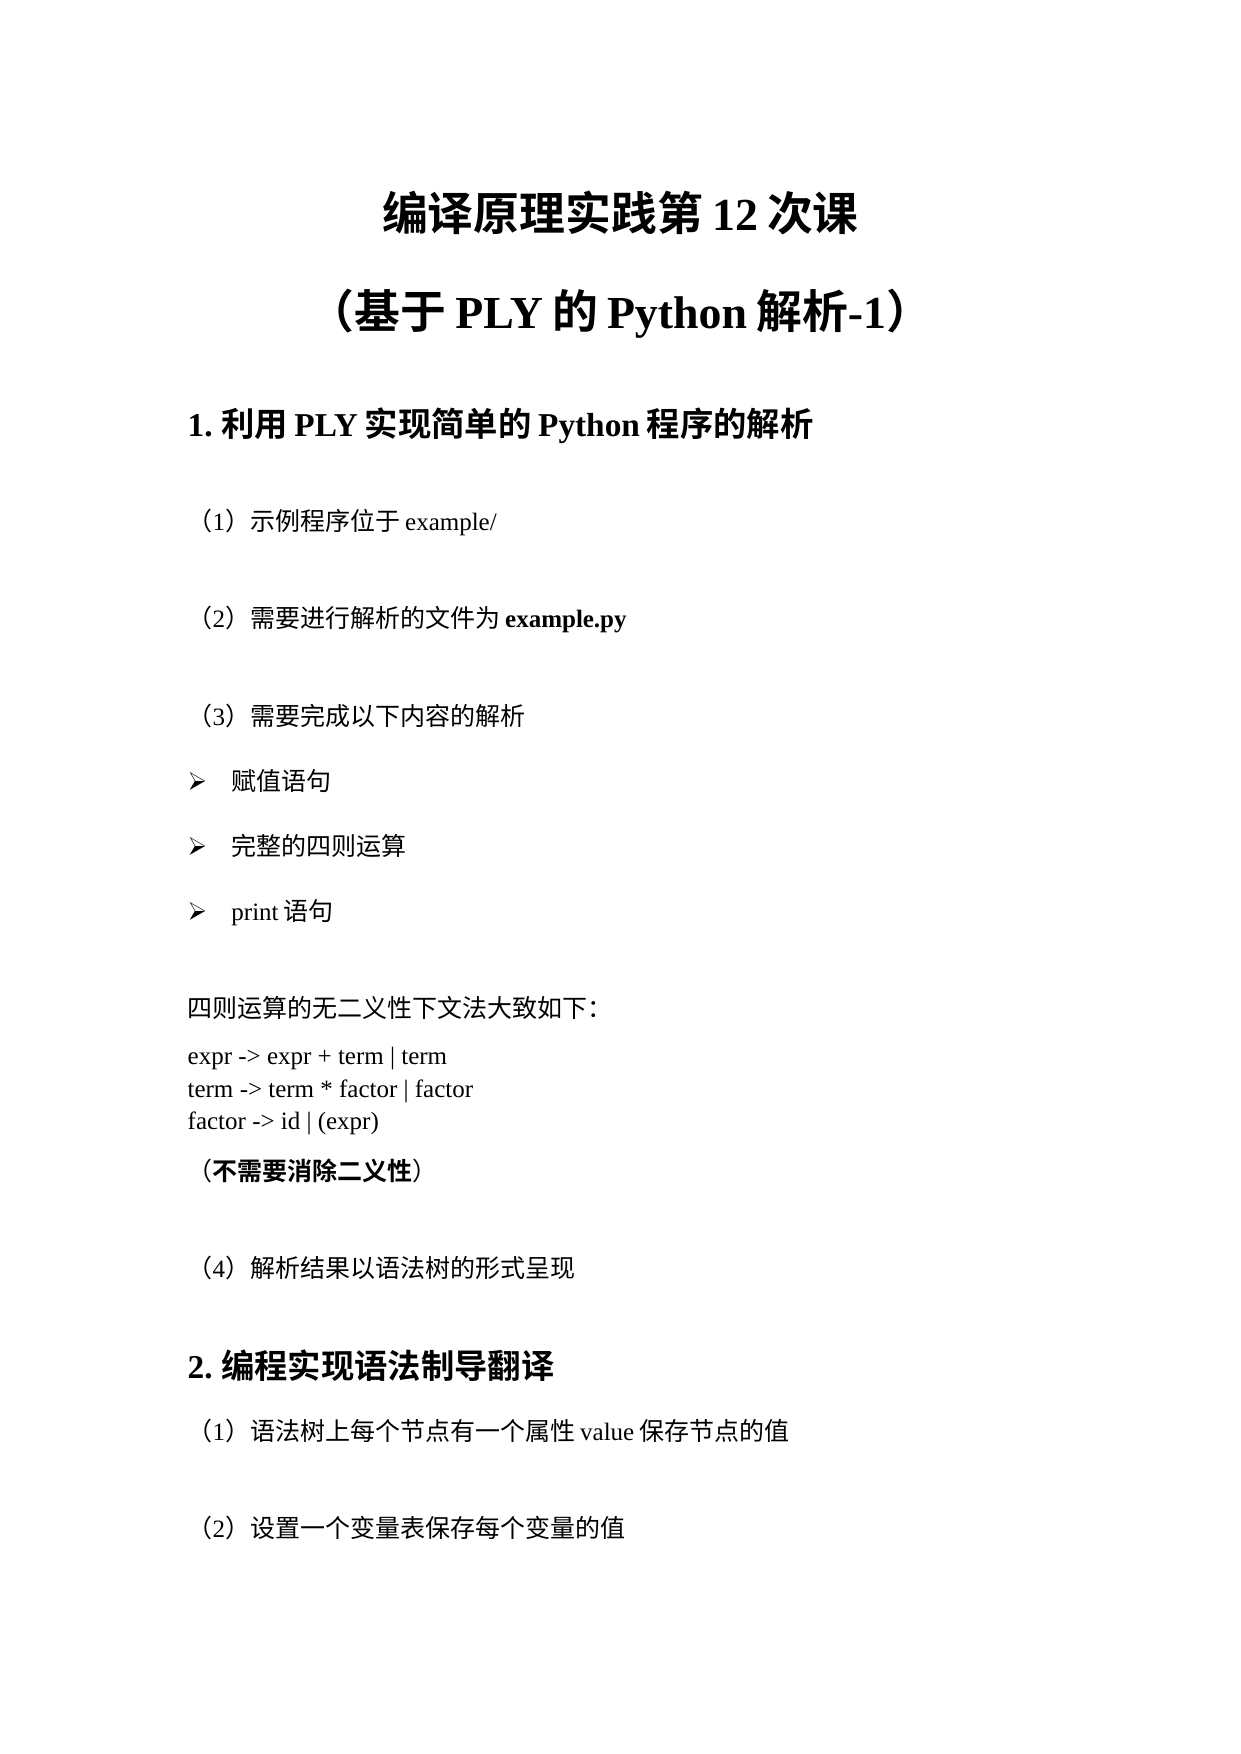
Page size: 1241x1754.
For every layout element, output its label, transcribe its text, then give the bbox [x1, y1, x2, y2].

text 四则运算的无二义性下文法大致如下： [187, 974, 1053, 1039]
list 语法树上每个节点有一个属性value保存节点的值 [187, 1397, 1053, 1462]
text 编译原理实践第12次课 [187, 162, 1053, 259]
list 利用PLY实现简单的Python程序的解析 [187, 389, 1053, 454]
text （4）解析结果以语法树的形式呈现 [187, 1234, 1053, 1299]
text expr -> expr + term | term [187, 1039, 1053, 1072]
text （不需要消除二义性） [187, 1137, 1053, 1202]
list 完整的四则运算 [187, 812, 1053, 877]
list 赋值语句 [187, 747, 1053, 812]
list print语句 [187, 877, 1053, 942]
list 示例程序位于example/ [187, 487, 1053, 552]
list 编程实现语法制导翻译 [187, 1332, 1053, 1397]
list 设置一个变量表保存每个变量的值 [187, 1494, 1053, 1559]
text （基于PLY的Python解析-1） [187, 259, 1053, 357]
text （2）需要进行解析的文件为example.py [187, 584, 1053, 649]
text factor -> id | (expr) [187, 1104, 1053, 1137]
text （3）需要完成以下内容的解析 [187, 682, 1053, 747]
text term -> term * factor | factor [187, 1072, 1053, 1104]
